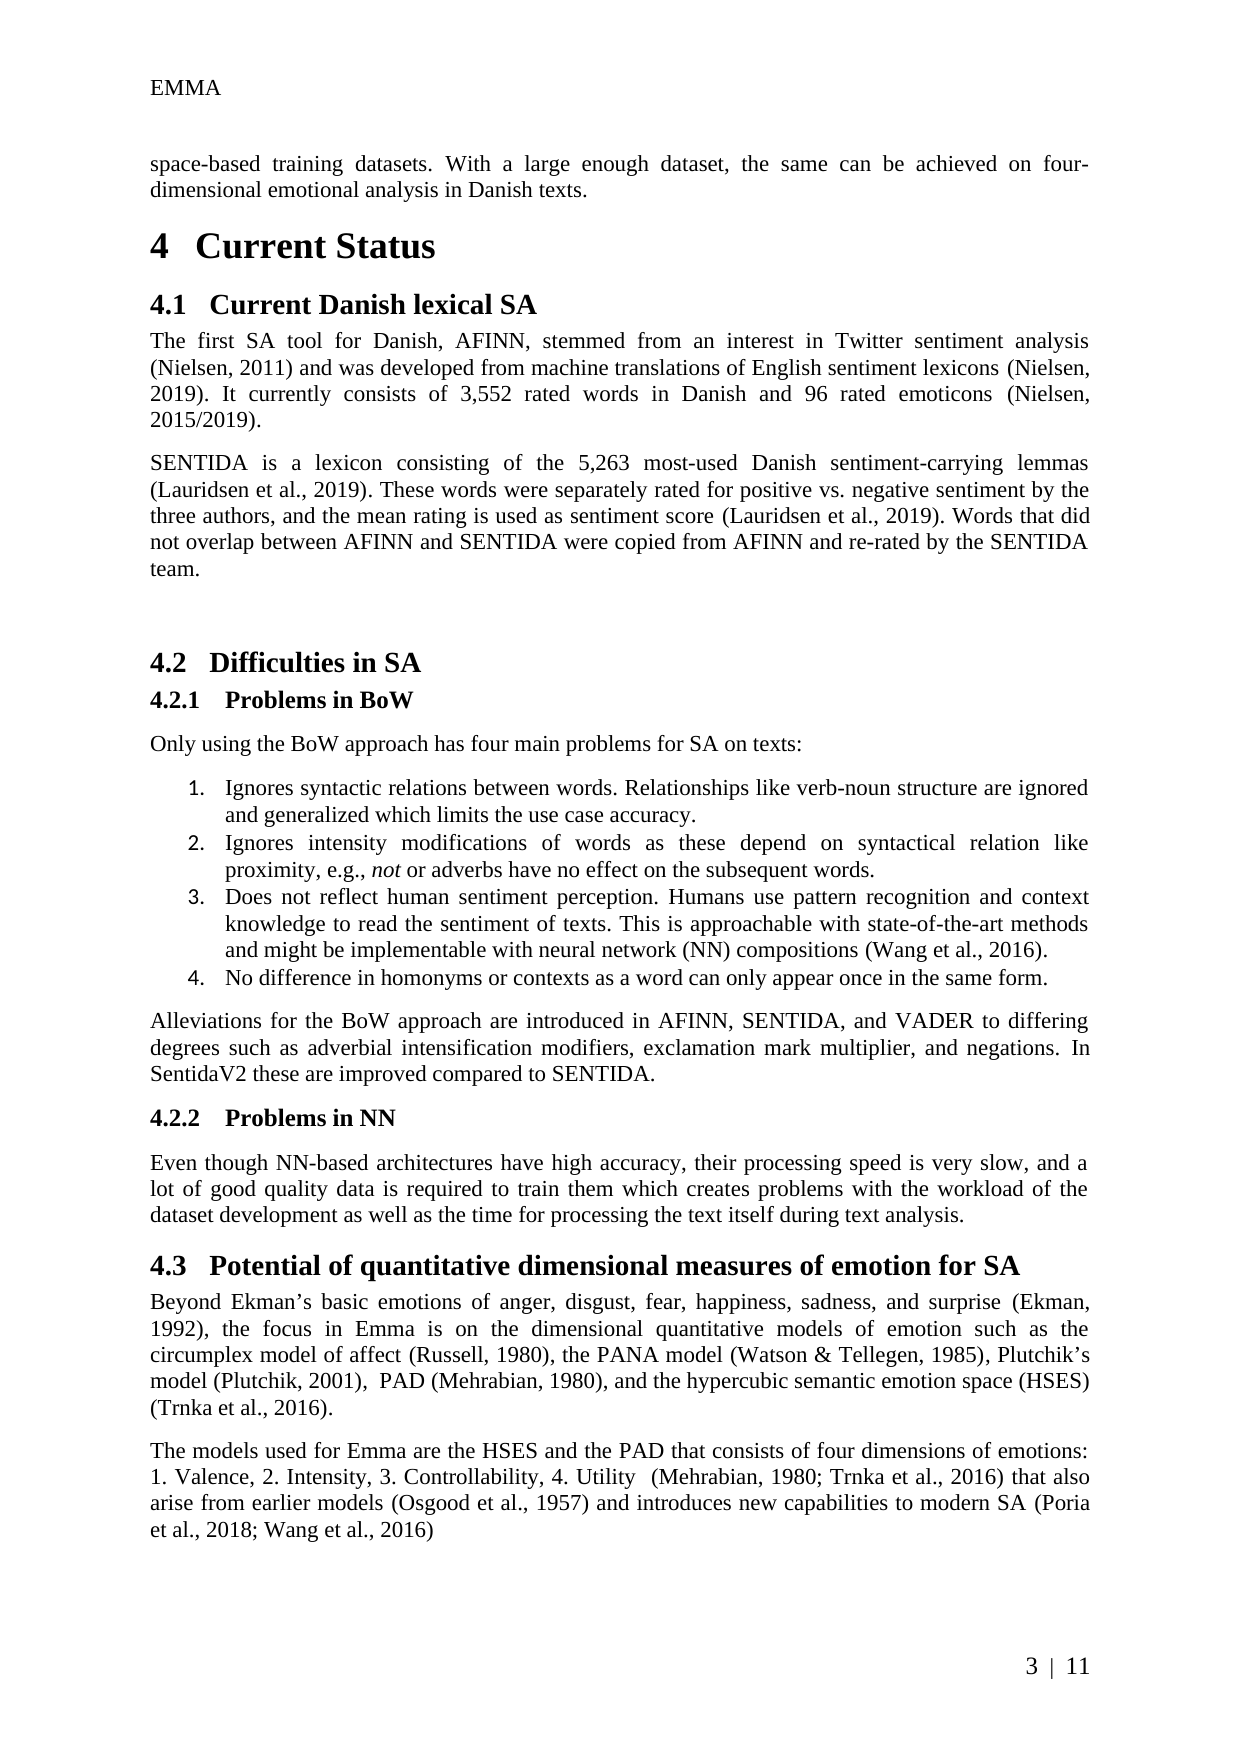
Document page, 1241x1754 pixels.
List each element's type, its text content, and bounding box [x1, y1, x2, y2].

text Alleviations for the BoW approach are introduced in AFINN, SENTIDA, and VADER to differing degrees such as adverbial intensification modifiers, exclamation mark multiplier, and negations. In SentidaV2 these are improved compared to SENTIDA. [150, 1007, 1090, 1086]
list Ignores intensity modifications of words as these depend on syntactical relation like proximity, e.g., not or adverbs have no effect on the subsequent words. [187, 828, 1090, 882]
subtitle Current Status [150, 223, 1090, 267]
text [150, 150, 1090, 203]
text The first SA tool for Danish, AFINN, stemmed from an interest in Twitter sentiment analysis (Nielsen, 2011) and was developed from machine translations of English sentiment lexicons (Nielsen, 2019). It currently consists of 3,552 rated words in Danish and 96 rated emoticons (Nielsen, 2015/2019). [150, 327, 1090, 433]
subtitle Difficulties in SA [150, 645, 1090, 678]
list No difference in homonyms or contexts as a word can only appear once in the same form. [187, 963, 1090, 991]
text Even though NN-based architectures have high accuracy, their processing speed is very slow, and a lot of good quality data is required to train them which creates problems with the workload of the dataset development as well as the time for processing the text itself during text analysis. [150, 1148, 1090, 1228]
text SENTIDA is a lexicon consisting of the 5,263 most-used Danish sentiment-carrying lemmas (Lauridsen et al., 2019). These words were separately rated for positive vs. negative sentiment by the three authors, and the mean rating is used as sentiment score (Lauridsen et al., 2019). Words that did not overlap between AFINN and SENTIDA were copied from AFINN and re-rated by the SENTIDA team. [150, 449, 1090, 581]
subtitle Problems in NN [150, 1103, 1090, 1132]
list Does not reflect human sentiment perception. Humans use pattern recognition and context knowledge to read the sentiment of texts. This is approachable with state-of-the-art methods and might be implementable with neural network (NN) compositions (Wang et al., 2016). [187, 882, 1090, 963]
list Ignores syntactic relations between words. Relationships like verb-noun structure are ignored and generalized which limits the use case accuracy. [187, 773, 1090, 828]
text The models used for Emma are the HSES and the PAD that consists of four dimensions of emotions: 1. Valence, 2. Intensity, 3. Controllability, 4. Utility (Mehrabian, 1980; Trnka et al., 2016) that also arise from earlier models (Osgood et al., 1957) and introduces new capabilities to modern SA (Poria et al., 2018; Wang et al., 2016) [150, 1437, 1090, 1542]
subtitle Current Danish lexical SA [150, 287, 1090, 321]
text Beyond Ekman’s basic emotions of anger, disgust, fear, happiness, sadness, and surprise (Ekman, 1992), the focus in Emma is on the dimensional quantitative models of emotion such as the circumplex model of affect (Russell, 1980), the PANA model (Watson & Tellegen, 1985), Plutchik’s model (Plutchik, 2001), PAD (Mehrabian, 1980), and the hypercubic semantic emotion space (HSES) (Trnka et al., 2016). [150, 1288, 1090, 1420]
text Only using the BoW approach has four main problems for SA on texts: [150, 730, 1090, 757]
subtitle Problems in BoW [150, 685, 1090, 713]
subtitle Potential of quantitative dimensional measures of emotion for SA [150, 1248, 1090, 1282]
